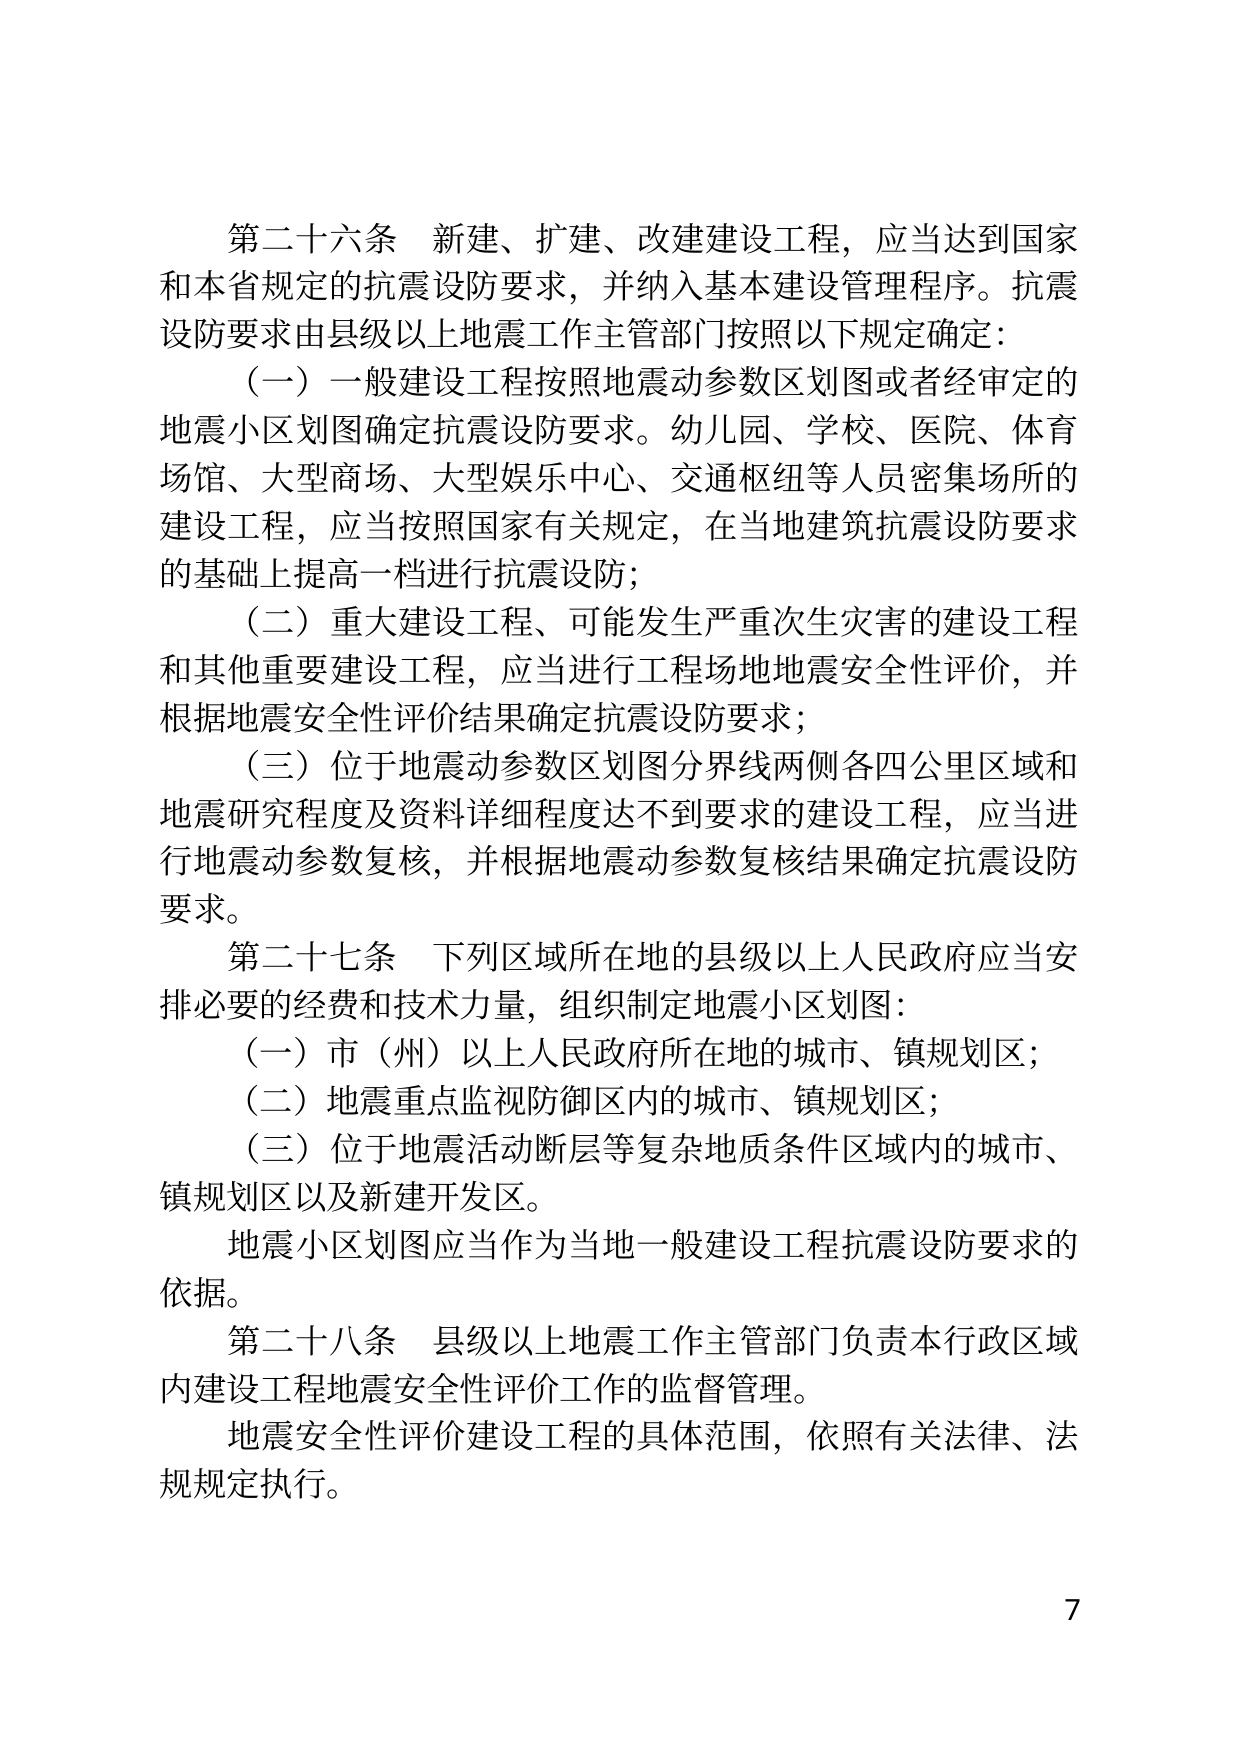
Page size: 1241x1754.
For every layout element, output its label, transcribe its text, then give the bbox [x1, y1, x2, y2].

text 第二十八条 县级以上地震工作主管部门负责本行政区域内建设工程地震安全性评价工作的监督管理。 [159, 1315, 1081, 1411]
text （三）位于地震活动断层等复杂地质条件区域内的城市、镇规划区以及新建开发区。 [159, 1123, 1081, 1219]
text （三）位于地震动参数区划图分界线两侧各四公里区域和地震研究程度及资料详细程度达不到要求的建设工程，应当进行地震动参数复核，并根据地震动参数复核结果确定抗震设防要求。 [159, 740, 1081, 931]
text 第二十七条 下列区域所在地的县级以上人民政府应当安排必要的经费和技术力量，组织制定地震小区划图： [159, 931, 1081, 1027]
text 第二十六条 新建、扩建、改建建设工程，应当达到国家和本省规定的抗震设防要求，并纳入基本建设管理程序。抗震设防要求由县级以上地震工作主管部门按照以下规定确定： [159, 213, 1081, 356]
text （二）重大建设工程、可能发生严重次生灾害的建设工程和其他重要建设工程，应当进行工程场地地震安全性评价，并根据地震安全性评价结果确定抗震设防要求； [159, 596, 1081, 740]
text （一）一般建设工程按照地震动参数区划图或者经审定的地震小区划图确定抗震设防要求。幼儿园、学校、医院、体育场馆、大型商场、大型娱乐中心、交通枢纽等人员密集场所的建设工程，应当按照国家有关规定，在当地建筑抗震设防要求的基础上提高一档进行抗震设防； [159, 356, 1081, 596]
text （二）地震重点监视防御区内的城市、镇规划区； [159, 1075, 1081, 1123]
text 地震小区划图应当作为当地一般建设工程抗震设防要求的依据。 [159, 1219, 1081, 1315]
text 地震安全性评价建设工程的具体范围，依照有关法律、法规规定执行。 [159, 1411, 1081, 1506]
text （一）市（州）以上人民政府所在地的城市、镇规划区； [159, 1027, 1081, 1075]
